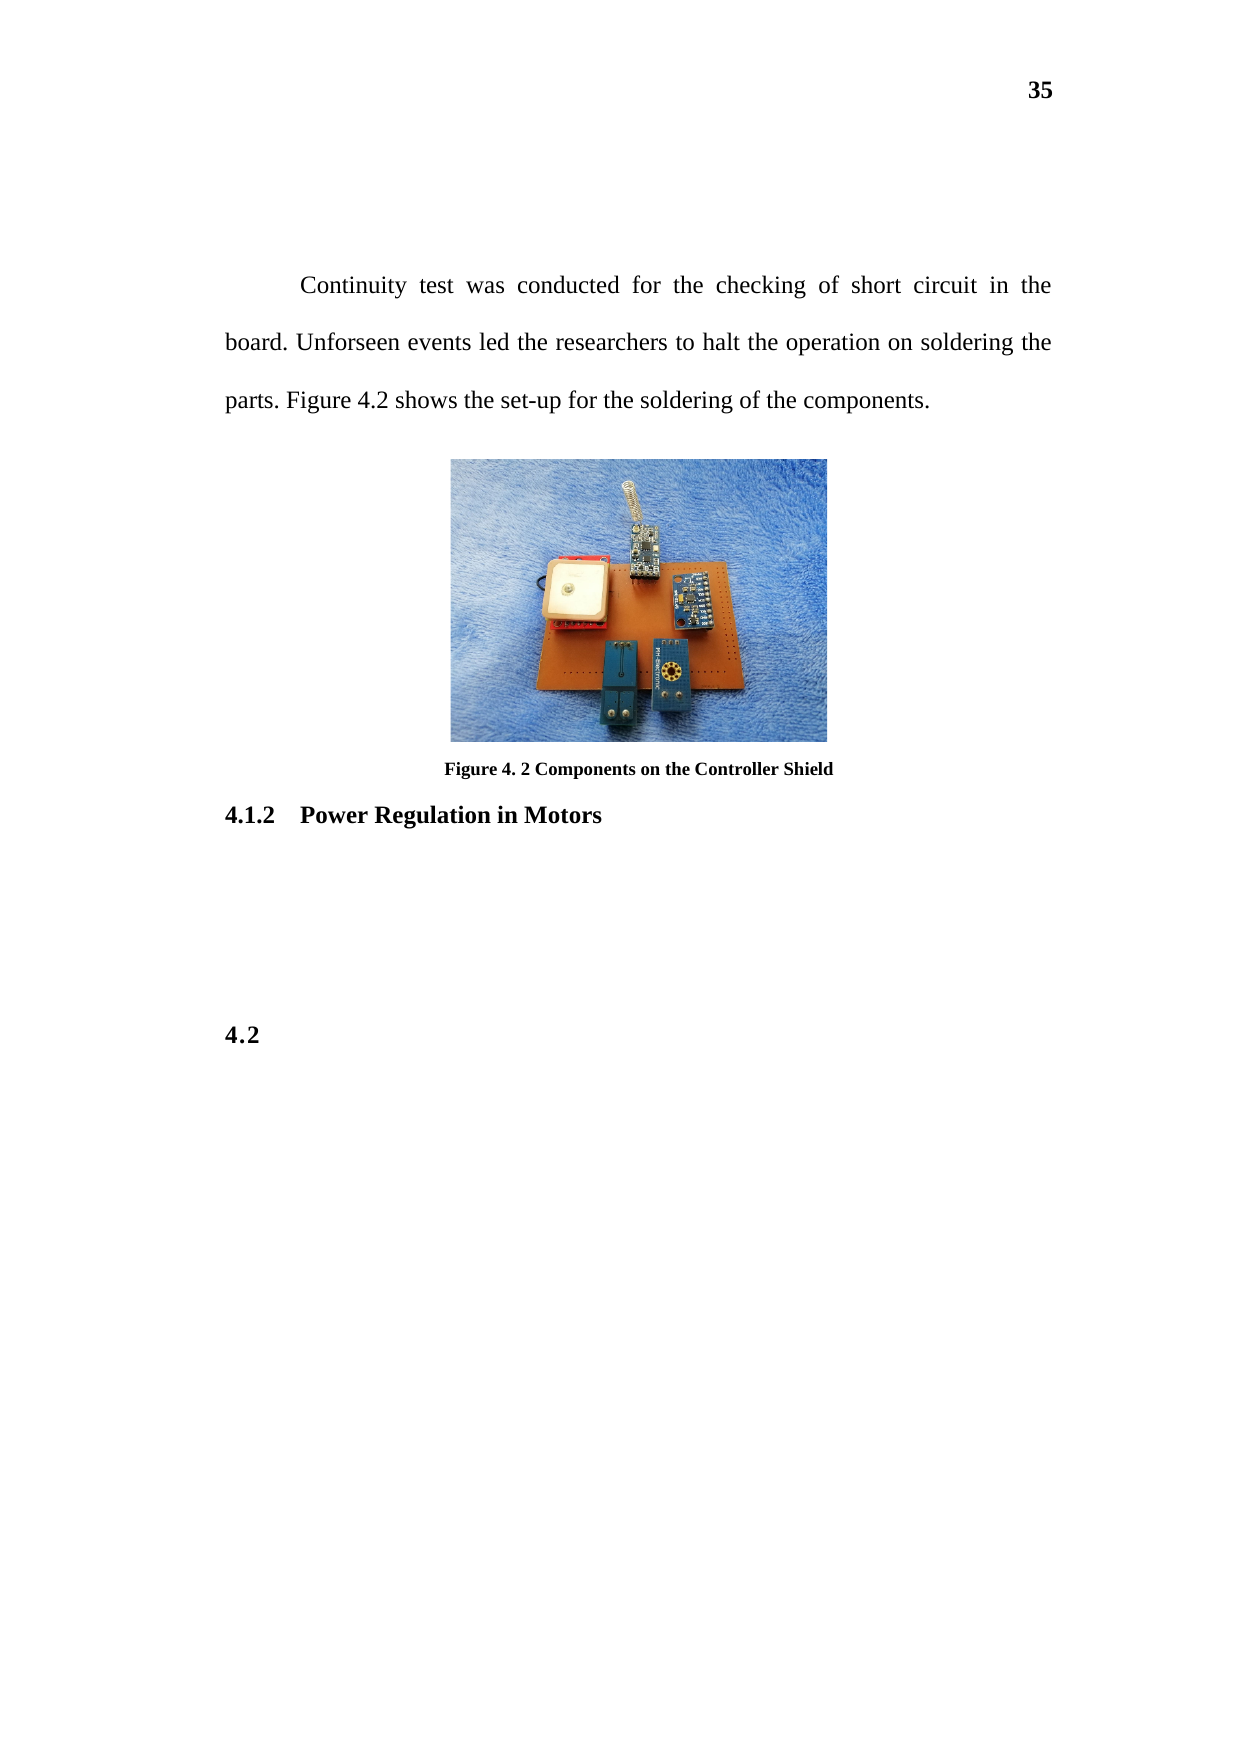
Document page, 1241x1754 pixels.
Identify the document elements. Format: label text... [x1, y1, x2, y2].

text Figure 4. 2 Components on the Controller Shield [225, 758, 1053, 779]
picture [450, 459, 828, 742]
subtitle Power Regulation in Motors [225, 800, 1053, 829]
text Continuity test was conducted for the checking of short circuit in the board. Unforseen events led the researchers to halt the operation on soldering the parts. Figure 4.2 shows the set-up for the soldering of the components. [225, 270, 1053, 414]
